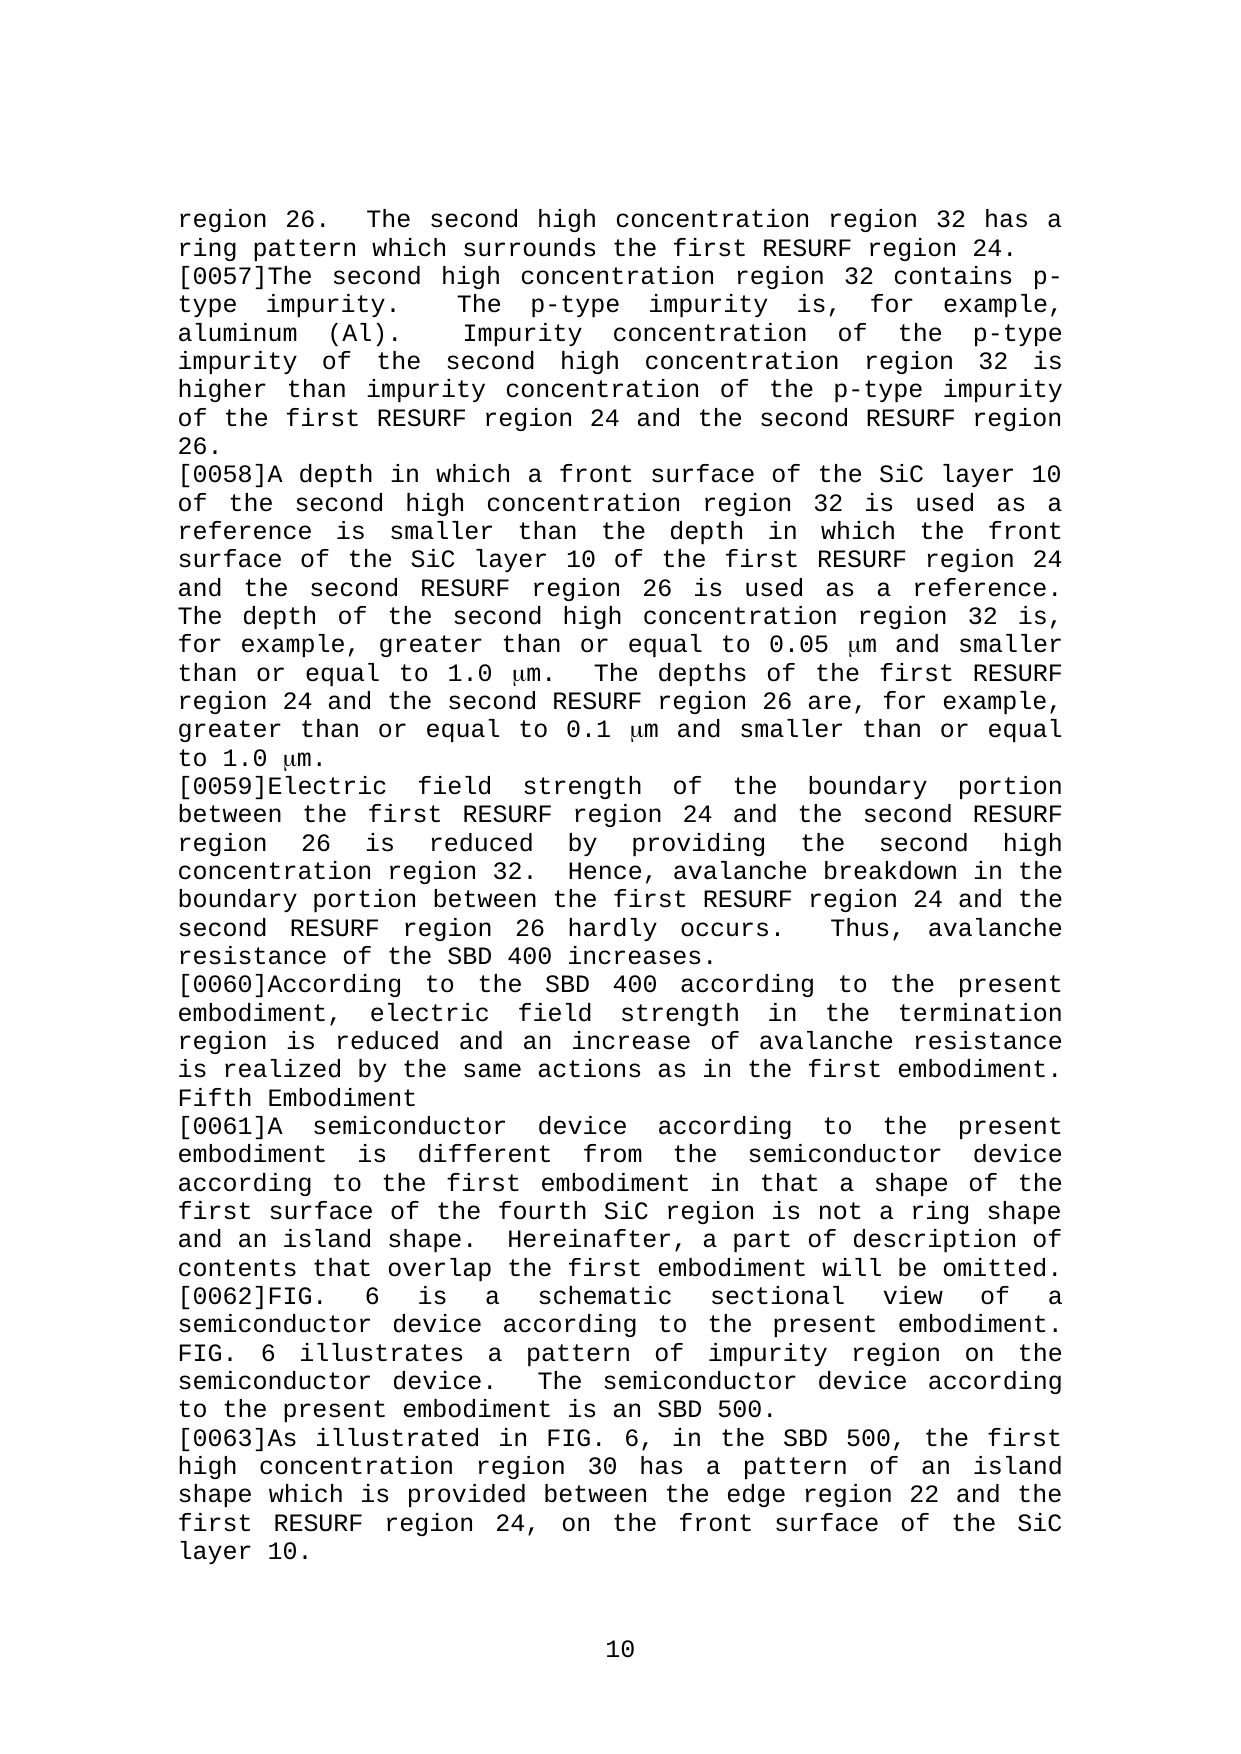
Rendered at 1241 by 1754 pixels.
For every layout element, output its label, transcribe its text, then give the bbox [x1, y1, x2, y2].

text [0060]According to the SBD 400 according to the present embodiment, electric field strength in the termination region is reduced and an increase of avalanche resistance is realized by the same actions as in the first embodiment. [177, 972, 1063, 1085]
text Fifth Embodiment [177, 1085, 1063, 1113]
text [0058]A depth in which a front surface of the SiC layer 10 of the second high concentration region 32 is used as a reference is smaller than the depth in which the front surface of the SiC layer 10 of the first RESURF region 24 and the second RESURF region 26 is used as a reference. The depth of the second high concentration region 32 is, for example, greater than or equal to 0.05 mm and smaller than or equal to 1.0 mm. The depths of the first RESURF region 24 and the second RESURF region 26 are, for example, greater than or equal to 0.1 mm and smaller than or equal to 1.0 mm. [177, 462, 1063, 773]
text [0061]A semiconductor device according to the present embodiment is different from the semiconductor device according to the first embodiment in that a shape of the first surface of the fourth SiC region is not a ring shape and an island shape. Hereinafter, a part of description of contents that overlap the first embodiment will be omitted. [177, 1113, 1063, 1283]
text [0062]FIG. 6 is a schematic sectional view of a semiconductor device according to the present embodiment. FIG. 6 illustrates a pattern of impurity region on the semiconductor device. The semiconductor device according to the present embodiment is an SBD 500. [177, 1283, 1063, 1425]
text [0063]As illustrated in FIG. 6, in the SBD 500, the first high concentration region 30 has a pattern of an island shape which is provided between the edge region 22 and the first RESURF region 24, on the front surface of the SiC layer 10. [177, 1425, 1063, 1567]
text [177, 207, 1063, 263]
text [0059]Electric field strength of the boundary portion between the first RESURF region 24 and the second RESURF region 26 is reduced by providing the second high concentration region 32. Hence, avalanche breakdown in the boundary portion between the first RESURF region 24 and the second RESURF region 26 hardly occurs. Thus, avalanche resistance of the SBD 400 increases. [177, 773, 1063, 972]
text [0057]The second high concentration region 32 contains p-type impurity. The p-type impurity is, for example, aluminum (Al). Impurity concentration of the p-type impurity of the second high concentration region 32 is higher than impurity concentration of the p-type impurity of the first RESURF region 24 and the second RESURF region 26. [177, 263, 1063, 462]
